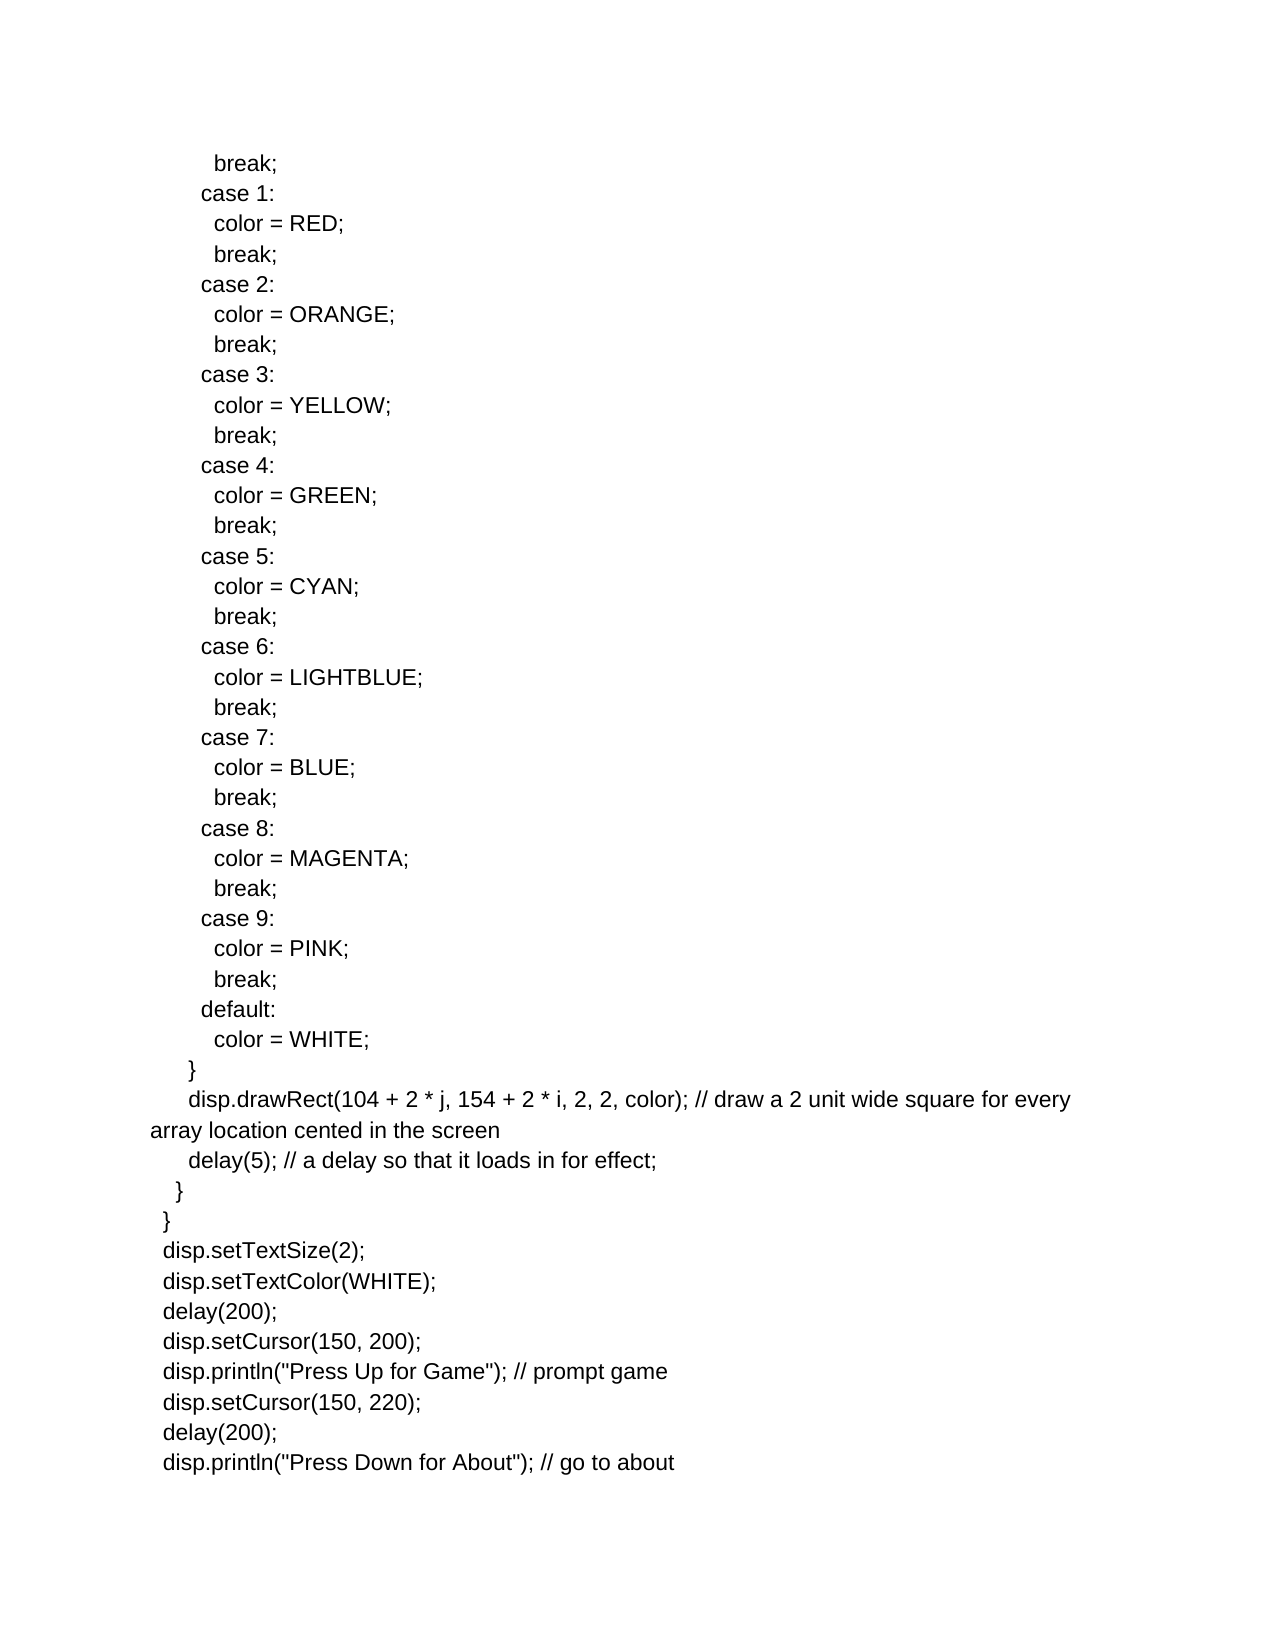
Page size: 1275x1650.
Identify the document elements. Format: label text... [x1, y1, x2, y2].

text disp.setTextSize(2); [150, 1237, 1125, 1264]
text break; [150, 784, 1125, 811]
text break; [150, 966, 1125, 992]
text case 5: [150, 543, 1125, 569]
text color = BLUE; [150, 754, 1125, 781]
text case 9: [150, 905, 1125, 932]
text break; [150, 241, 1125, 267]
text case 4: [150, 452, 1125, 478]
text delay(5); // a delay so that it loads in for effect; [150, 1147, 1125, 1173]
text delay(200); [150, 1298, 1125, 1324]
text disp.setTextColor(WHITE); [150, 1268, 1125, 1294]
text disp.println("Press Down for About"); // go to about [150, 1449, 1125, 1475]
text } [150, 1207, 1125, 1234]
text case 3: [150, 361, 1125, 388]
text color = PINK; [150, 935, 1125, 962]
text case 1: [150, 180, 1125, 207]
text color = ORANGE; [150, 301, 1125, 327]
text disp.println("Press Up for Game"); // prompt game [150, 1358, 1125, 1385]
text case 8: [150, 814, 1125, 841]
text disp.setCursor(150, 200); [150, 1328, 1125, 1354]
text case 2: [150, 271, 1125, 297]
text break; [150, 150, 1125, 176]
text break; [150, 694, 1125, 720]
text color = WHITE; [150, 1026, 1125, 1052]
text disp.drawRect(104 + 2 * j, 154 + 2 * i, 2, 2, color); // draw a 2 unit wide square for every array location cented in the screen [150, 1086, 1125, 1143]
text delay(200); [150, 1419, 1125, 1445]
text } [150, 1056, 1125, 1083]
text } [150, 1177, 1125, 1203]
text break; [150, 875, 1125, 901]
text break; [150, 331, 1125, 358]
text default: [150, 996, 1125, 1022]
text case 7: [150, 724, 1125, 750]
text case 6: [150, 633, 1125, 660]
text color = MAGENTA; [150, 845, 1125, 871]
text break; [150, 512, 1125, 539]
text break; [150, 422, 1125, 448]
text color = RED; [150, 210, 1125, 237]
text disp.setCursor(150, 220); [150, 1388, 1125, 1415]
text color = GREEN; [150, 482, 1125, 509]
text break; [150, 603, 1125, 629]
text color = LIGHTBLUE; [150, 663, 1125, 690]
text color = CYAN; [150, 573, 1125, 599]
text color = YELLOW; [150, 392, 1125, 418]
